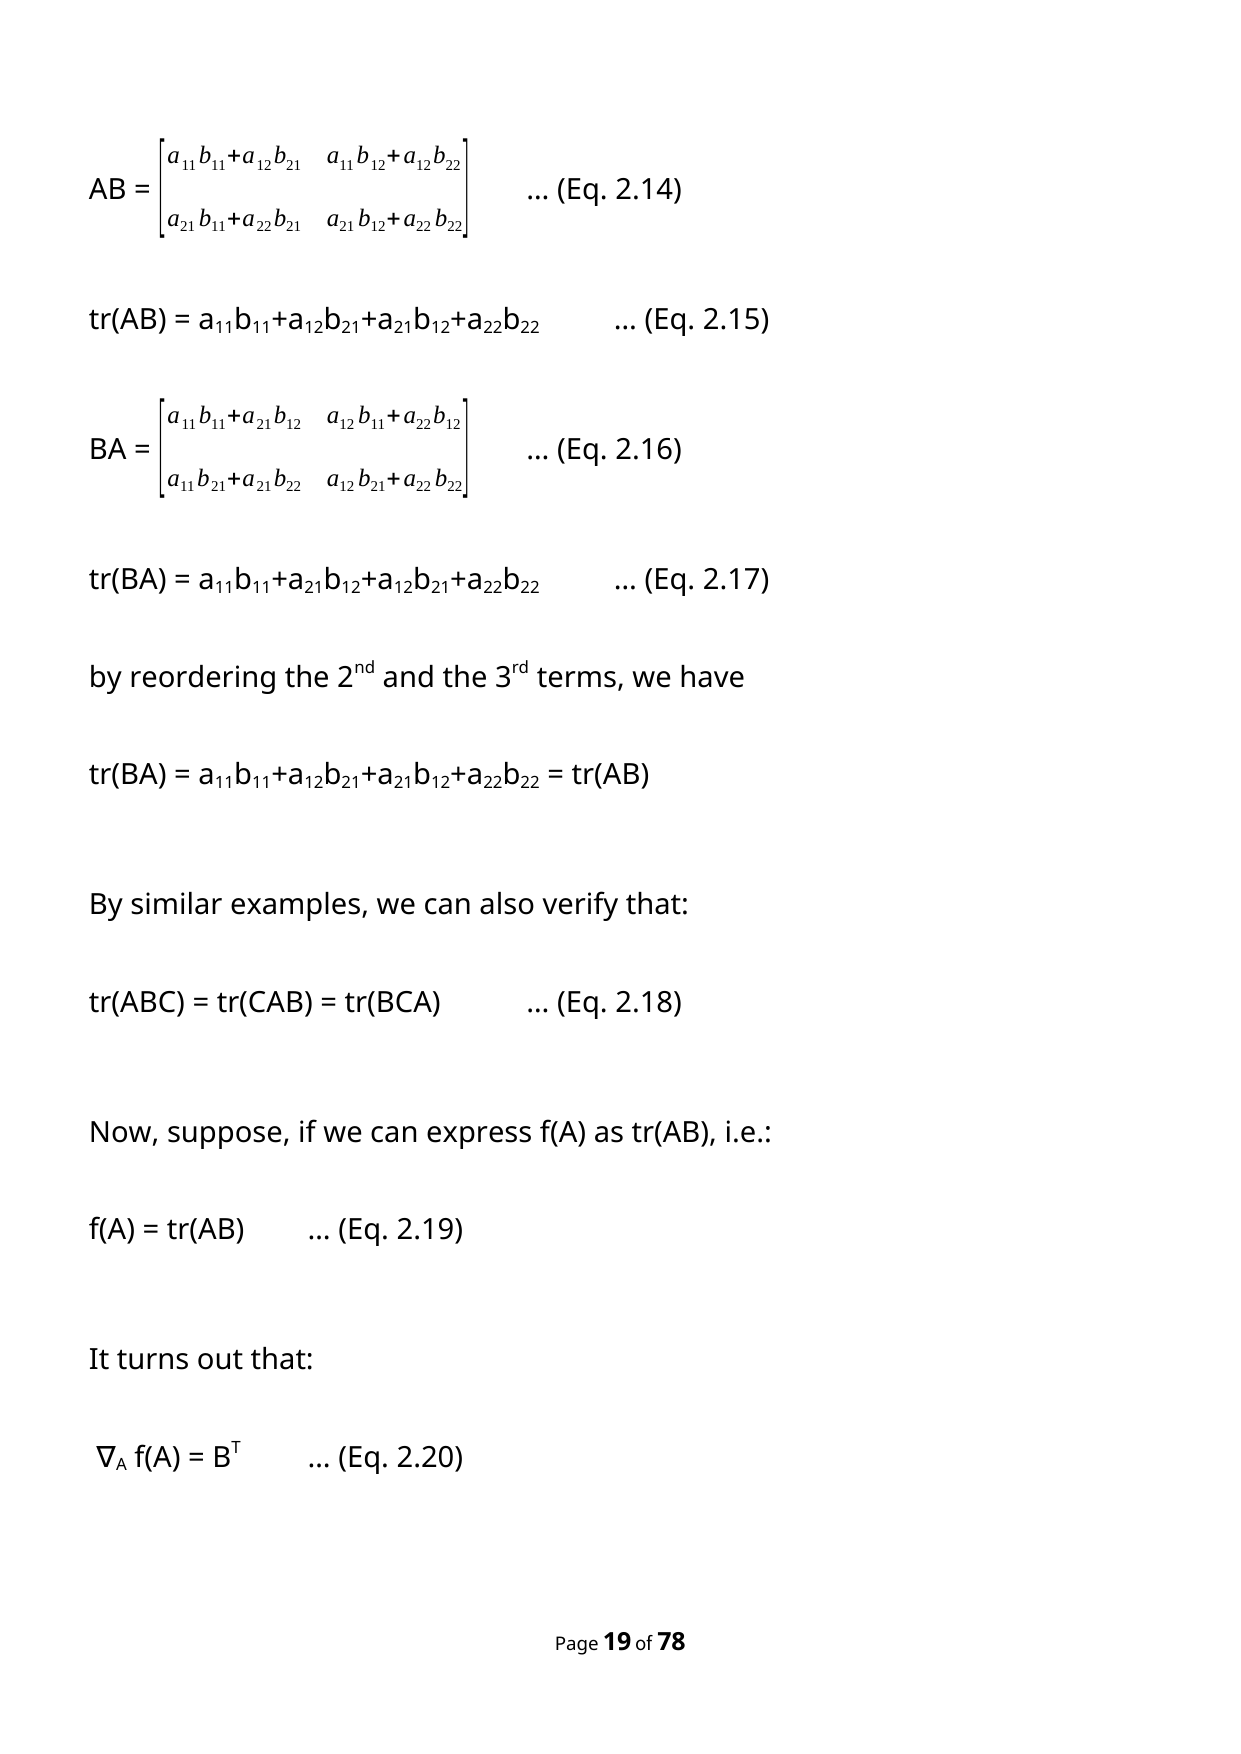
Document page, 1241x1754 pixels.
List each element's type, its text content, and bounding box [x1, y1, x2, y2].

text tr(AB) = a11b11+a12b21+a21b12+a22b22 … (Eq. 2.15) [89, 286, 1152, 351]
text ∇A f(A) = BT … (Eq. 2.20) [89, 1423, 1152, 1488]
text By similar examples, we can also verify that: [89, 871, 1152, 936]
text tr(ABC) = tr(CAB) = tr(BCA) … (Eq. 2.18) [89, 968, 1152, 1033]
text tr(BA) = a11b11+a12b21+a21b12+a22b22 = tr(AB) [89, 741, 1152, 806]
text f(A) = tr(AB) … (Eq. 2.19) [89, 1196, 1152, 1261]
text tr(BA) = a11b11+a21b12+a12b21+a22b22 … (Eq. 2.17) [89, 546, 1152, 611]
text Now, suppose, if we can express f(A) as tr(AB), i.e.: [89, 1098, 1152, 1163]
text BA = … (Eq. 2.16) [89, 383, 1152, 513]
text It turns out that: [89, 1326, 1152, 1391]
text AB = … (Eq. 2.14) [89, 123, 1152, 253]
text by reordering the 2nd and the 3rd terms, we have [89, 643, 1152, 708]
